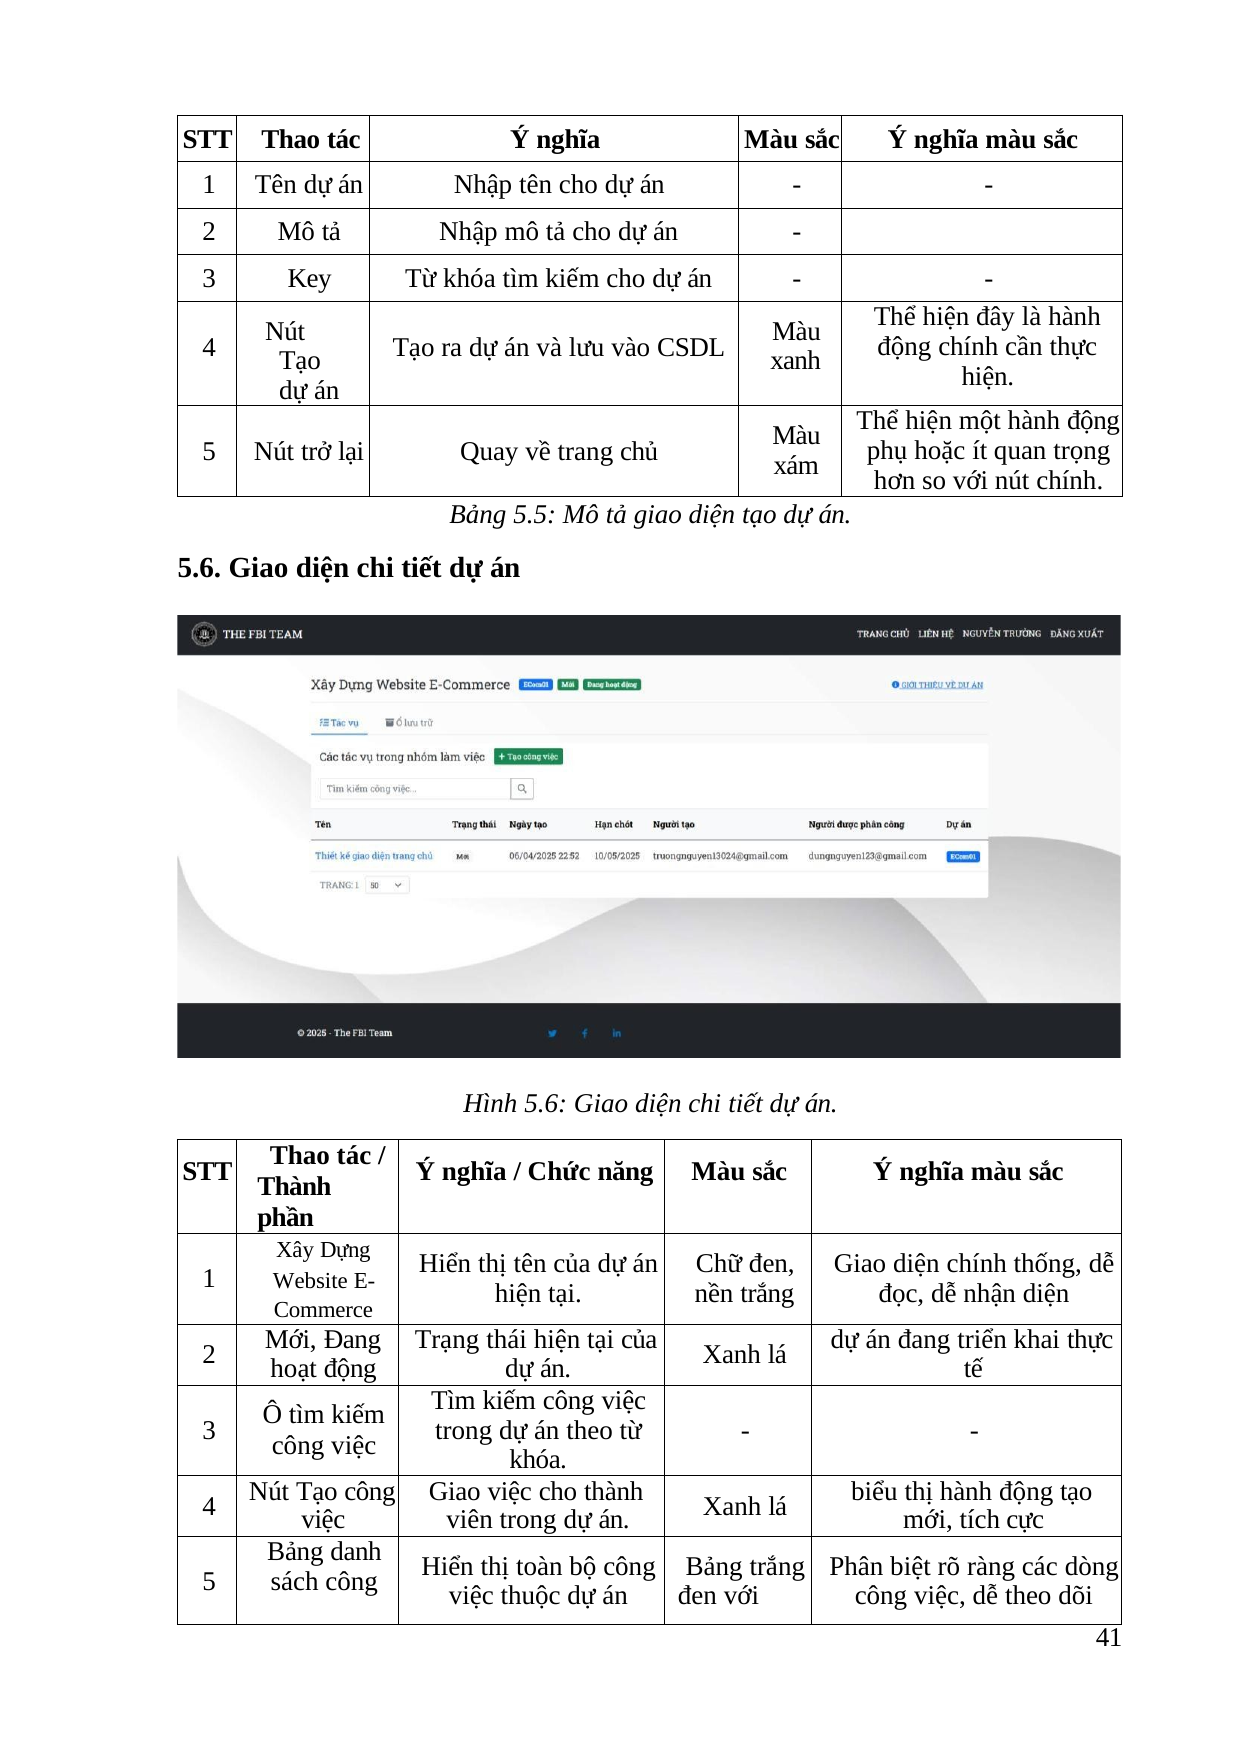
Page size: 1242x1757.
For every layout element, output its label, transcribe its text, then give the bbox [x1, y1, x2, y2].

table_cell Xanh lá [665, 1325, 811, 1384]
text Bảng 5.5: Mô tả giao diện tạo dự án. [103, 499, 1197, 530]
table_cell [842, 209, 1122, 254]
table_cell - [665, 1386, 811, 1475]
table_cell Nhập tên cho dự án [370, 162, 738, 208]
table_cell Tạo ra dự án và lưu vào CSDL [370, 302, 738, 405]
table_header Ý nghĩa [370, 116, 738, 161]
table_cell 2 [178, 209, 236, 254]
table_cell dự án đang triển khai thực tế [812, 1325, 1121, 1384]
table_header Màu sắc [739, 116, 841, 161]
table_cell Chữ đen, nền trắng [665, 1234, 811, 1324]
table_header Ý nghĩa / Chức năng [399, 1140, 664, 1233]
table_cell 4 [178, 1476, 236, 1536]
table_cell Trạng thái hiện tại của dự án. [399, 1325, 664, 1384]
table_cell - [812, 1386, 1121, 1475]
table_cell 1 [178, 162, 236, 208]
table_cell Xanh lá [665, 1476, 811, 1536]
table_cell Thể hiện đây là hành động chính cần thực hiện. [842, 302, 1122, 405]
table_cell Nhập mô tả cho dự án [370, 209, 738, 254]
table_cell Màu xám [739, 406, 841, 496]
table_cell - [842, 162, 1122, 208]
table_cell - [739, 255, 841, 301]
table_cell Nút Tạo công việc [237, 1476, 398, 1536]
table_cell - [739, 162, 841, 208]
table_cell 3 [178, 255, 236, 301]
table_cell Nút trở lại [237, 406, 369, 496]
table_header STT [178, 116, 236, 161]
subtitle Giao diện chi tiết dự án [177, 550, 1212, 583]
table_cell Hiển thị tên của dự án hiện tại. [399, 1234, 664, 1324]
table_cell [237, 1537, 398, 1624]
picture [177, 615, 1121, 643]
table_cell Tên dự án [237, 162, 369, 208]
table_cell - [739, 209, 841, 254]
table_cell Quay về trang chủ [370, 406, 738, 496]
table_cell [399, 1537, 664, 1624]
table_cell Tìm kiếm công việc trong dự án theo từ khóa. [399, 1386, 664, 1475]
text Hình 5.6: Giao diện chi tiết dự án. [104, 643, 1197, 1118]
table_cell 1 [178, 1234, 236, 1324]
table_cell Mô tả [237, 209, 369, 254]
table_cell Nút Tạo dự án [237, 302, 369, 405]
table_header STT [178, 1140, 236, 1233]
table_header Ý nghĩa màu sắc [842, 116, 1122, 161]
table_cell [665, 1537, 811, 1624]
table_cell 3 [178, 1386, 236, 1475]
table_cell 2 [178, 1325, 236, 1384]
table_cell Màu xanh [739, 302, 841, 405]
table_cell 4 [178, 302, 236, 405]
table_cell Từ khóa tìm kiếm cho dự án [370, 255, 738, 301]
table_cell biểu thị hành động tạo mới, tích cực [812, 1476, 1121, 1536]
table_cell 5 [178, 406, 236, 496]
table_cell Ô tìm kiếm công việc [237, 1386, 398, 1475]
table_header Màu sắc [665, 1140, 811, 1233]
table_header Thao tác / Thành phần [237, 1140, 398, 1233]
table_cell Thể hiện một hành động phụ hoặc ít quan trọng hơn so với nút chính. [842, 406, 1122, 496]
table_cell Xây Dựng Website E- Commerce [237, 1234, 398, 1324]
table_cell - [842, 255, 1122, 301]
table_header Ý nghĩa màu sắc [812, 1140, 1121, 1233]
table_cell Key [237, 255, 369, 301]
table_header Thao tác [237, 116, 369, 161]
table_cell Mới, Đang hoạt động [237, 1325, 398, 1384]
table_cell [812, 1537, 1121, 1624]
table_cell Giao việc cho thành viên trong dự án. [399, 1476, 664, 1536]
table_cell 5 [178, 1537, 236, 1624]
table_cell Giao diện chính thống, dễ đọc, dễ nhận diện [812, 1234, 1121, 1324]
